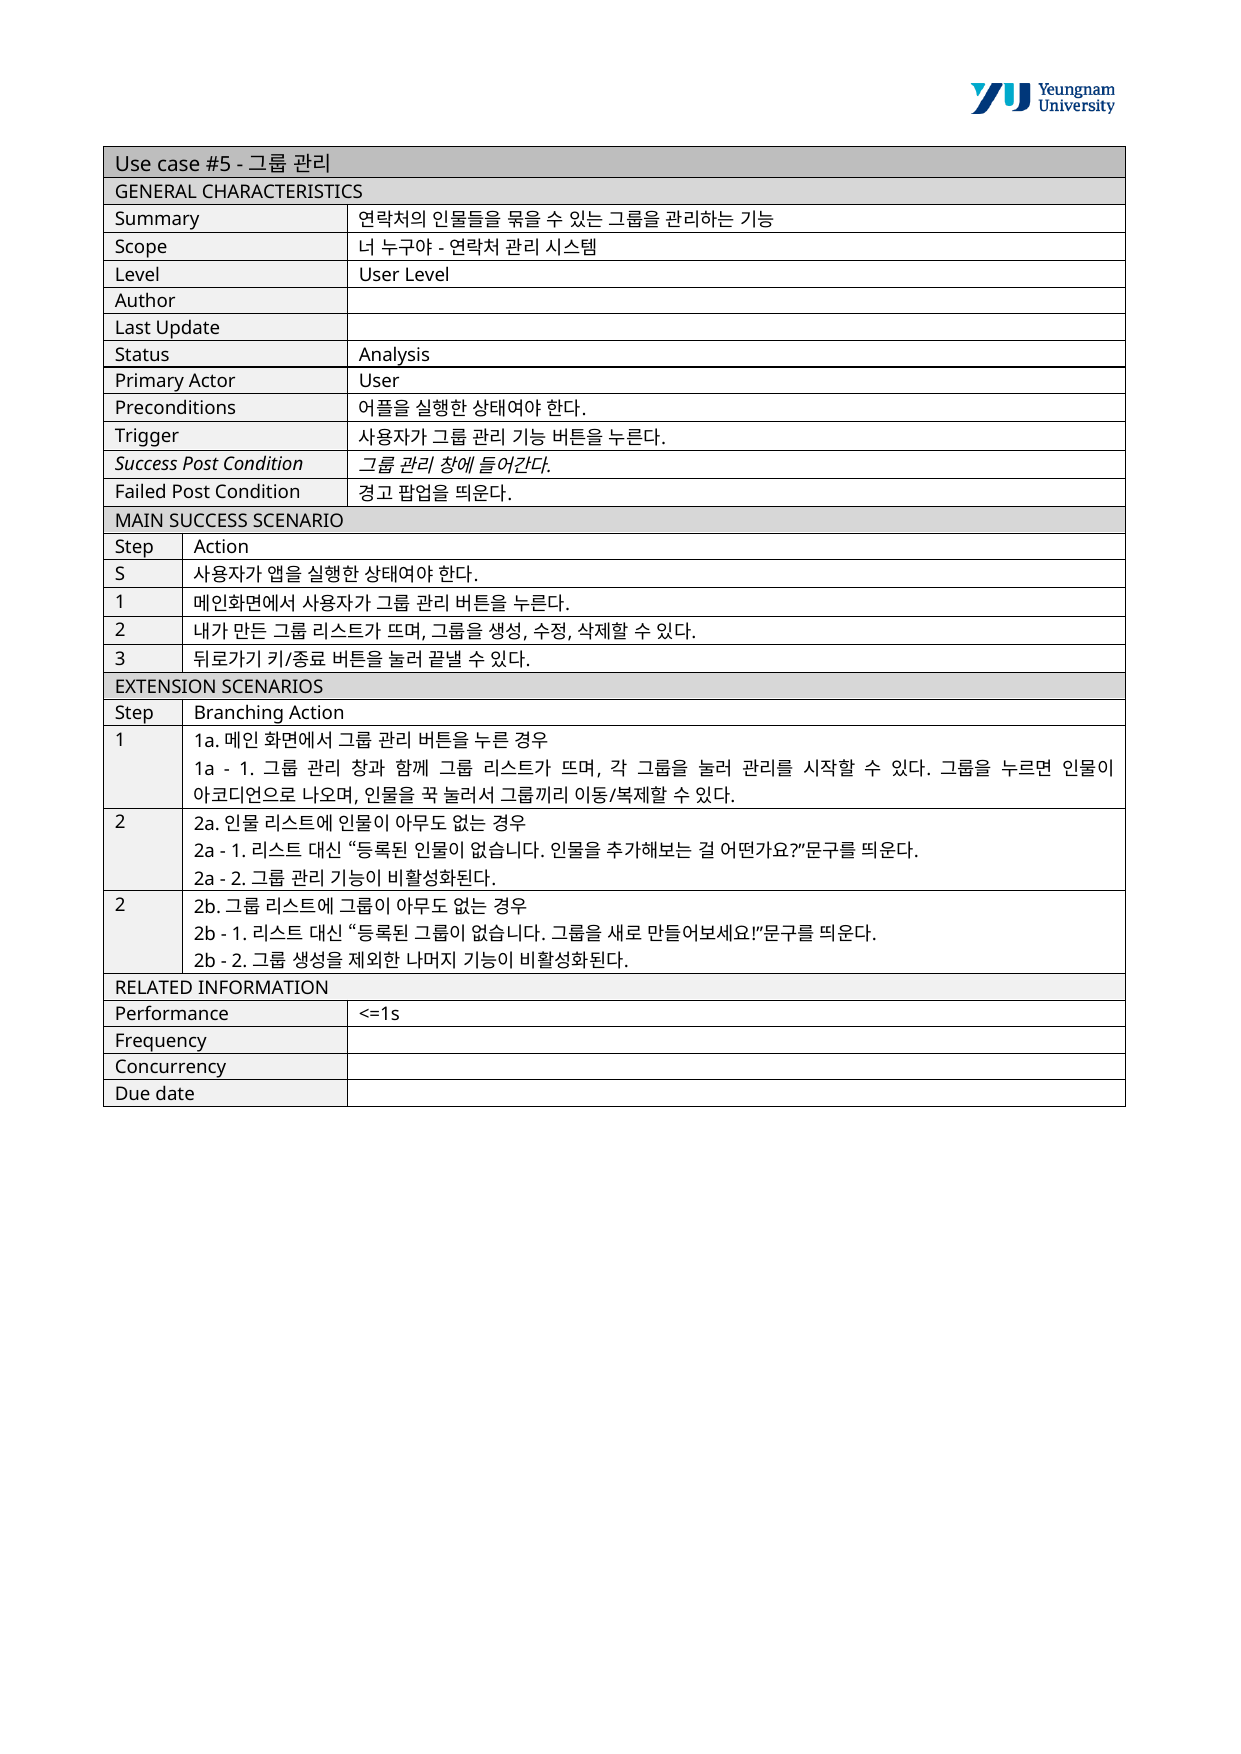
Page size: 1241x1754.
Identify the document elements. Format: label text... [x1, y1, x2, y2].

table_cell Due date [104, 1080, 347, 1106]
table_cell 어플을 실행한 상태여야 한다. [348, 394, 1125, 421]
table_header Use case #5 - 그룹 관리 [104, 147, 1125, 177]
table_cell 2a. 인물 리스트에 인물이 아무도 없는 경우 2a - 1. 리스트 대신 “등록된 인물이 없습니다. 인물을 추가해보는 걸 어떤가요?”문구를 띄운다. 2a - 2. 그룹 관리 기능이 비활성화된다. [183, 809, 1125, 890]
table_cell 너 누구야 - 연락처 관리 시스템 [348, 233, 1125, 260]
table_cell S [104, 560, 182, 587]
table_cell [348, 1080, 1125, 1106]
table_cell Failed Post Condition [104, 479, 347, 506]
table_cell 경고 팝업을 띄운다. [348, 479, 1125, 506]
table_cell Success Post Condition [104, 451, 347, 478]
table_cell [348, 1054, 1125, 1079]
table_cell 메인화면에서 사용자가 그룹 관리 버튼을 누른다. [183, 588, 1125, 616]
table_cell Primary Actor [104, 368, 347, 393]
table_cell 내가 만든 그룹 리스트가 뜨며, 그룹을 생성, 수정, 삭제할 수 있다. [183, 617, 1125, 644]
table_cell Step [104, 700, 182, 725]
table_cell [348, 314, 1125, 340]
table_cell RELATED INFORMATION [104, 974, 1125, 999]
table_cell Step [104, 534, 182, 559]
table_cell 사용자가 앱을 실행한 상태여야 한다. [183, 560, 1125, 587]
table_cell 2b. 그룹 리스트에 그룹이 아무도 없는 경우 2b - 1. 리스트 대신 “등록된 그룹이 없습니다. 그룹을 새로 만들어보세요!”문구를 띄운다. 2b - 2. 그룹 생성을 제외한 나머지 기능이 비활성화된다. [183, 891, 1125, 973]
table_cell 1 [104, 726, 182, 808]
table_cell Status [104, 341, 347, 366]
table_cell [348, 1027, 1125, 1053]
table_cell EXTENSION SCENARIOS [104, 673, 1125, 698]
table_cell 연락처의 인물들을 묶을 수 있는 그룹을 관리하는 기능 [348, 205, 1125, 232]
table_cell [348, 288, 1125, 313]
table_cell Last Update [104, 314, 347, 340]
table_cell Scope [104, 233, 347, 260]
table_cell <=1s [348, 1001, 1125, 1026]
table_cell Preconditions [104, 394, 347, 421]
table_cell Performance [104, 1001, 347, 1026]
table_cell Action [183, 534, 1125, 559]
table_cell 1a. 메인 화면에서 그룹 관리 버튼을 누른 경우 1a - 1. 그룹 관리 창과 함께 그룹 리스트가 뜨며, 각 그룹을 눌러 관리를 시작할 수 있다. 그룹을 누르면 인물이 아코디언으로 나오며, 인물을 꾹 눌러서 그룹끼리 이동/복제할 수 있다. [183, 726, 1125, 808]
table_cell Branching Action [183, 700, 1125, 725]
table_cell Level [104, 261, 347, 287]
table_cell User [348, 368, 1125, 393]
table_cell Summary [104, 205, 347, 232]
table_cell 3 [104, 645, 182, 672]
table_cell 2 [104, 891, 182, 973]
table_cell 1 [104, 588, 182, 616]
table_cell 그룹 관리 창에 들어간다. [348, 451, 1125, 478]
table_cell Trigger [104, 422, 347, 449]
table_cell Concurrency [104, 1054, 347, 1079]
picture [970, 83, 1115, 114]
table_cell 사용자가 그룹 관리 기능 버튼을 누른다. [348, 422, 1125, 449]
table_cell MAIN SUCCESS SCENARIO [104, 507, 1125, 532]
table_cell Frequency [104, 1027, 347, 1053]
table_cell GENERAL CHARACTERISTICS [104, 178, 1125, 204]
table_cell 2 [104, 617, 182, 644]
table_cell User Level [348, 261, 1125, 287]
table_cell 2 [104, 809, 182, 890]
table_cell 뒤로가기 키/종료 버튼을 눌러 끝낼 수 있다. [183, 645, 1125, 672]
table_cell Analysis [348, 341, 1125, 366]
table_cell Author [104, 288, 347, 313]
